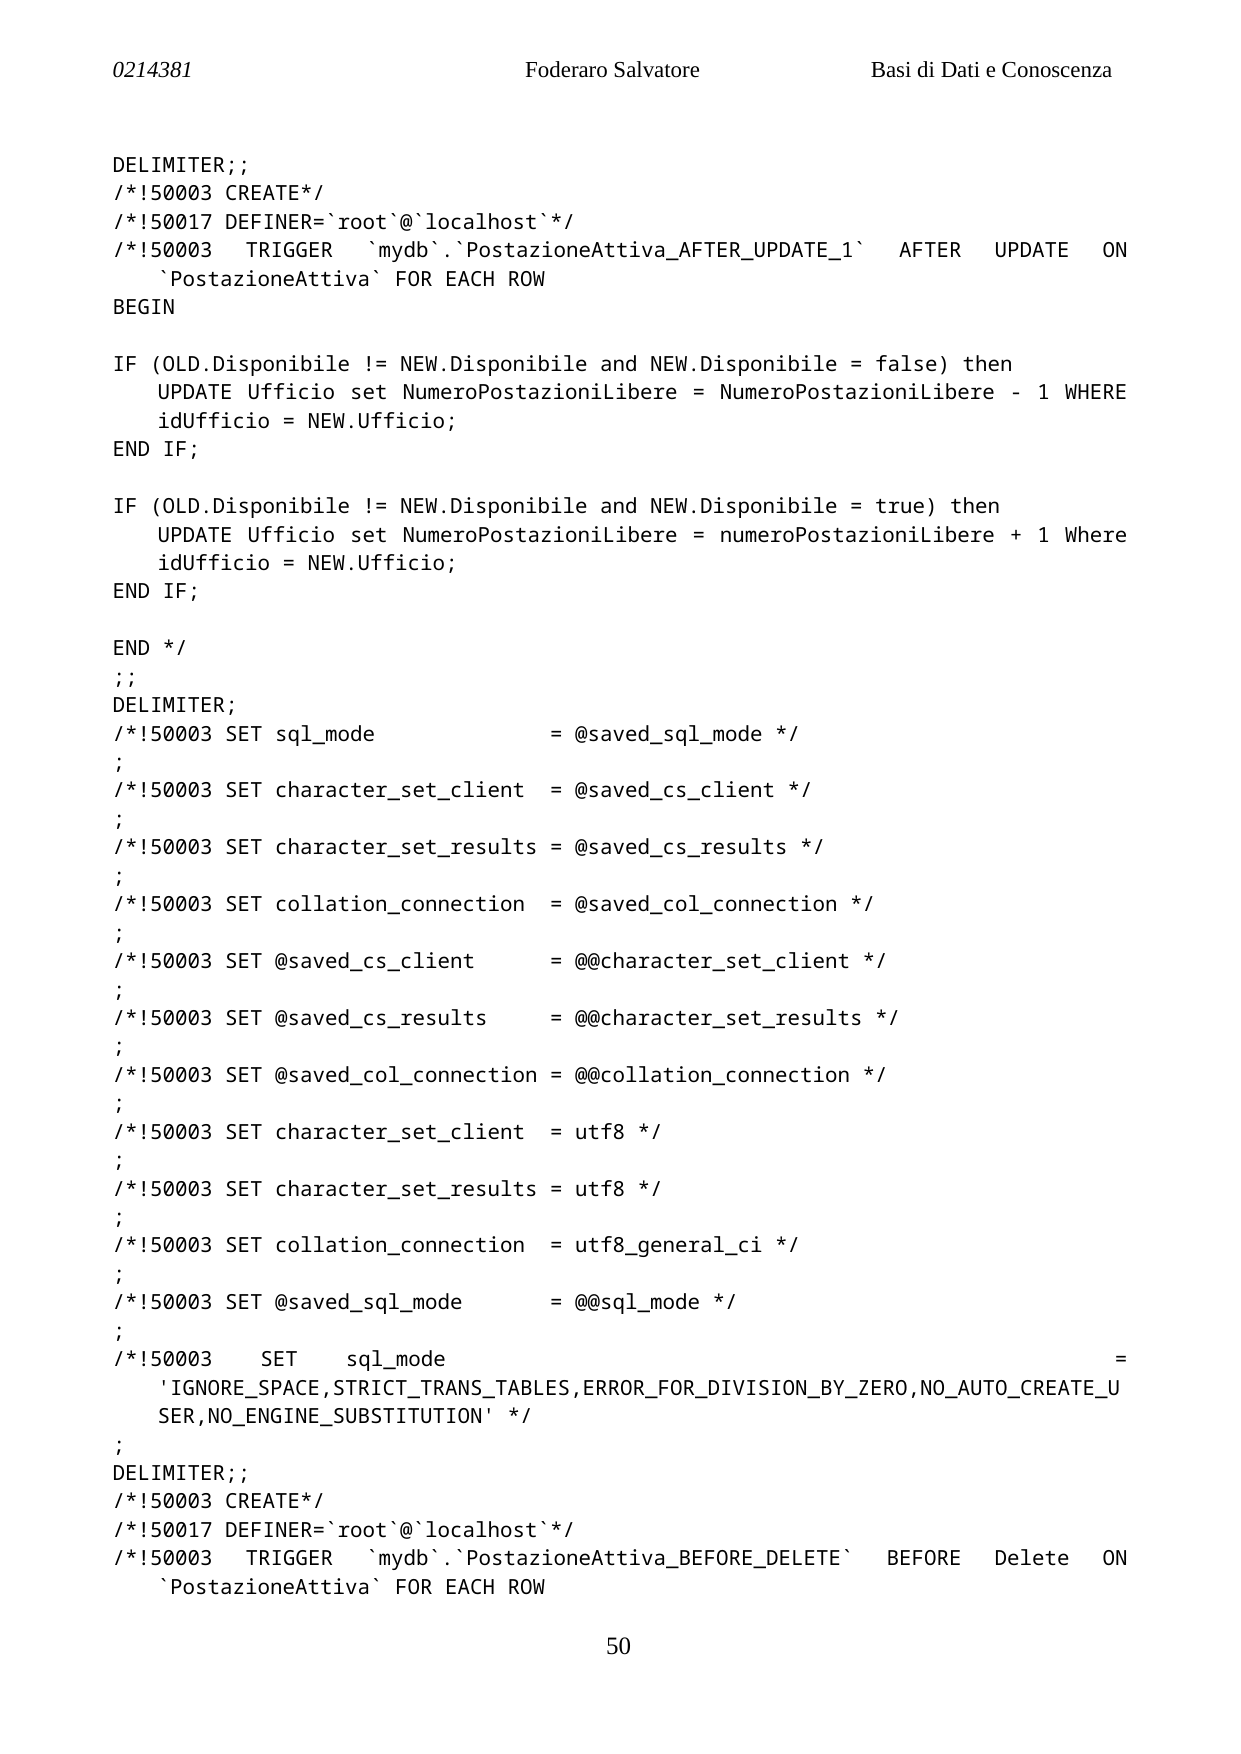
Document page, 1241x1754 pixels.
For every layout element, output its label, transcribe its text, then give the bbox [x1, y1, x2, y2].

text IF (OLD.Disponibile != NEW.Disponibile and NEW.Disponibile = true) then [112, 491, 1128, 520]
text /*!50003 SET character_set_client = utf8 */ [112, 1117, 1128, 1145]
text /*!50003 TRIGGER `mydb`.`PostazioneAttiva_BEFORE_DELETE` BEFORE Delete ON `PostazioneAttiva` FOR EACH ROW [112, 1543, 1128, 1600]
text ; [112, 747, 1128, 776]
text /*!50003 SET character_set_results = utf8 */ [112, 1174, 1128, 1202]
text ; [112, 1088, 1128, 1117]
text /*!50003 SET @saved_col_connection = @@collation_connection */ [112, 1060, 1128, 1088]
text /*!50003 SET sql_mode = @saved_sql_mode */ [112, 719, 1128, 747]
text ; [112, 975, 1128, 1003]
text /*!50003 SET collation_connection = utf8_general_ci */ [112, 1231, 1128, 1259]
text /*!50017 DEFINER=`root`@`localhost`*/ [112, 207, 1128, 235]
text ; [112, 1259, 1128, 1287]
text ; [112, 1202, 1128, 1231]
text /*!50017 DEFINER=`root`@`localhost`*/ [112, 1515, 1128, 1543]
text /*!50003 SET collation_connection = @saved_col_connection */ [112, 889, 1128, 918]
text DELIMITER; [112, 690, 1128, 719]
text DELIMITER;; [112, 1458, 1128, 1487]
text /*!50003 SET @saved_cs_results = @@character_set_results */ [112, 1003, 1128, 1032]
text UPDATE Ufficio set NumeroPostazioniLibere = NumeroPostazioniLibere - 1 WHERE idUfficio = NEW.Ufficio; [112, 377, 1128, 434]
text /*!50003 SET sql_mode = 'IGNORE_SPACE,STRICT_TRANS_TABLES,ERROR_FOR_DIVISION_BY_ZERO,NO_AUTO_CREATE_USER,NO_ENGINE_SUBSTITUTION' */ [112, 1344, 1128, 1430]
text /*!50003 TRIGGER `mydb`.`PostazioneAttiva_AFTER_UPDATE_1` AFTER UPDATE ON `PostazioneAttiva` FOR EACH ROW [112, 235, 1128, 292]
text ; [112, 861, 1128, 889]
text ; [112, 1145, 1128, 1174]
text ; [112, 804, 1128, 832]
text ; [112, 918, 1128, 946]
text /*!50003 SET @saved_sql_mode = @@sql_mode */ [112, 1287, 1128, 1316]
text /*!50003 CREATE*/ [112, 178, 1128, 207]
text DELIMITER;; [112, 150, 1128, 178]
text ; [112, 1430, 1128, 1458]
text END IF; [112, 577, 1128, 605]
text UPDATE Ufficio set NumeroPostazioniLibere = numeroPostazioniLibere + 1 Where idUfficio = NEW.Ufficio; [112, 520, 1128, 577]
text /*!50003 CREATE*/ [112, 1487, 1128, 1515]
text ; [112, 1316, 1128, 1344]
text /*!50003 SET character_set_results = @saved_cs_results */ [112, 832, 1128, 861]
text /*!50003 SET character_set_client = @saved_cs_client */ [112, 776, 1128, 804]
text /*!50003 SET @saved_cs_client = @@character_set_client */ [112, 946, 1128, 975]
text ; [112, 1032, 1128, 1060]
text BEGIN [112, 292, 1128, 321]
text IF (OLD.Disponibile != NEW.Disponibile and NEW.Disponibile = false) then [112, 349, 1128, 377]
text END */ [112, 633, 1128, 662]
text ;; [112, 662, 1128, 690]
text END IF; [112, 434, 1128, 463]
